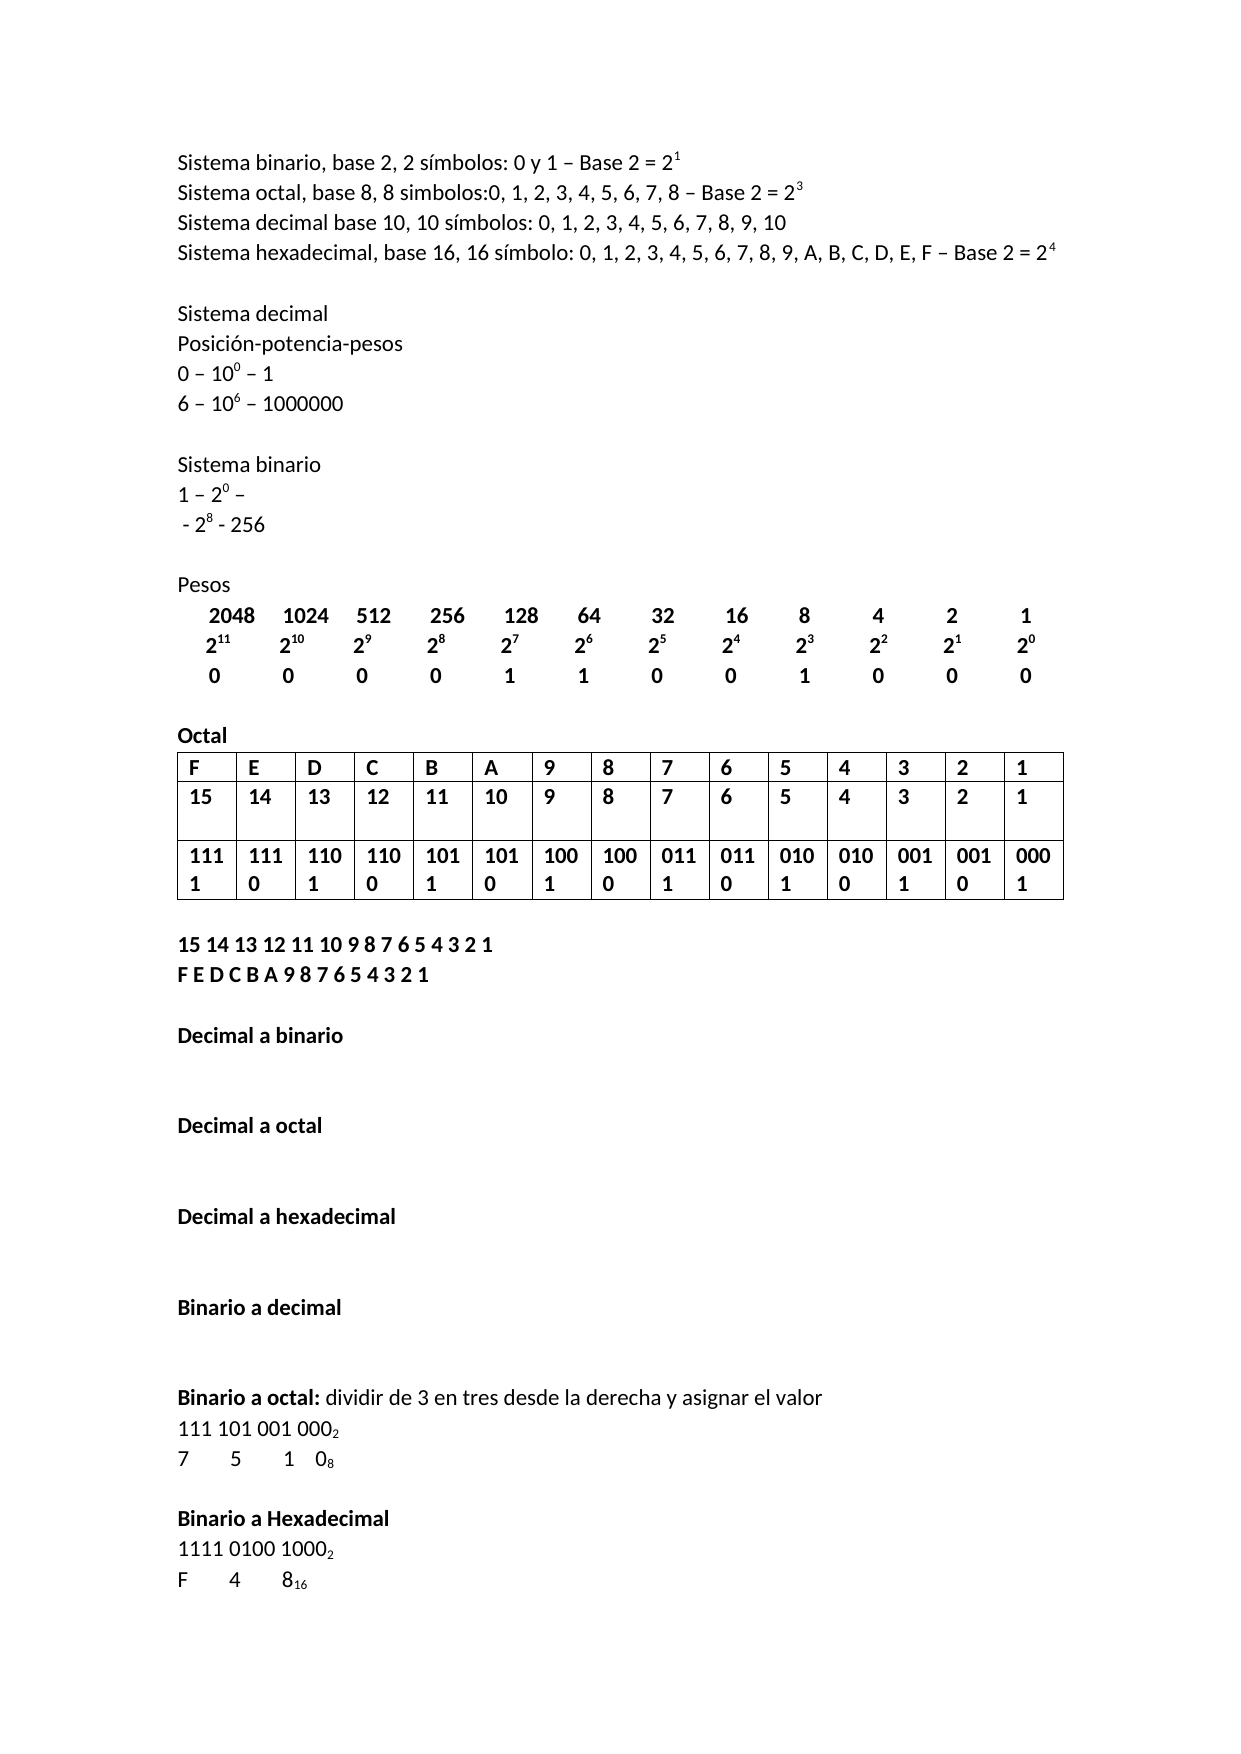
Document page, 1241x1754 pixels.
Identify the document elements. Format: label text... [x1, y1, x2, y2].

table_cell 1111 [178, 841, 236, 899]
table_cell 15 [178, 782, 236, 840]
text 0 – 100 – 1 [177, 359, 1063, 387]
table_cell 6 [710, 782, 768, 840]
text 1111 0100 10002 [177, 1534, 1063, 1562]
table_cell 3 [887, 782, 945, 840]
table_header D [296, 753, 354, 781]
table_cell 9 [533, 782, 591, 840]
text Pesos [177, 571, 1063, 598]
table_cell 2 [946, 782, 1004, 840]
text 111 101 001 0002 [177, 1414, 1063, 1442]
text 7 5 1 08 [177, 1444, 1063, 1472]
table_cell 0111 [651, 841, 709, 899]
text Posición-potencia-pesos [177, 329, 1063, 357]
table_cell 8 [592, 782, 650, 840]
text Sistema hexadecimal, base 16, 16 símbolo: 0, 1, 2, 3, 4, 5, 6, 7, 8, 9, A, B, C, D, E, F – Base 2 = 24 [177, 238, 1063, 266]
text 0 0 0 0 1 1 0 0 1 0 0 0 [177, 661, 1063, 689]
table_cell 13 [296, 782, 354, 840]
table_cell 1010 [473, 841, 532, 899]
text Sistema decimal [177, 299, 1063, 327]
table_cell 1001 [533, 841, 591, 899]
table_cell 11 [414, 782, 472, 840]
table_cell 1000 [592, 841, 650, 899]
text Sistema decimal base 10, 10 símbolos: 0, 1, 2, 3, 4, 5, 6, 7, 8, 9, 10 [177, 208, 1063, 236]
text Decimal a hexadecimal [177, 1202, 1063, 1230]
table_cell 12 [355, 782, 413, 840]
text F 4 816 [177, 1565, 1063, 1593]
text Sistema binario [177, 450, 1063, 478]
table_cell 1100 [355, 841, 413, 899]
table_cell 7 [651, 782, 709, 840]
table_cell 1 [1005, 782, 1063, 840]
table_cell 4 [828, 782, 886, 840]
table_header 6 [710, 753, 768, 781]
text Sistema binario, base 2, 2 símbolos: 0 y 1 – Base 2 = 21 [177, 148, 1063, 176]
table_header 4 [828, 753, 886, 781]
table_cell 1101 [296, 841, 354, 899]
table_cell 0110 [710, 841, 768, 899]
table_cell 0011 [887, 841, 945, 899]
text Decimal a octal [177, 1112, 1063, 1139]
table_cell 1011 [414, 841, 472, 899]
table_header 7 [651, 753, 709, 781]
table_cell 10 [473, 782, 532, 840]
text 211 210 29 28 27 26 25 24 23 22 21 20 [177, 631, 1063, 659]
text Decimal a binario [177, 1021, 1063, 1049]
table_cell 0101 [769, 841, 827, 899]
text Octal [177, 722, 1063, 749]
table_cell 5 [769, 782, 827, 840]
text Binario a octal: dividir de 3 en tres desde la derecha y asignar el valor [177, 1383, 1063, 1411]
table_cell 0001 [1005, 841, 1063, 899]
table_header C [355, 753, 413, 781]
table_header E [237, 753, 295, 781]
text 1 – 20 – [177, 480, 1063, 508]
table_cell 0100 [828, 841, 886, 899]
table_header 3 [887, 753, 945, 781]
text F E D C B A 9 8 7 6 5 4 3 2 1 [177, 961, 1063, 988]
text 2048 1024 512 256 128 64 32 16 8 4 2 1 [177, 601, 1063, 629]
table_cell 1110 [237, 841, 295, 899]
table_header F [178, 753, 236, 781]
table_header 2 [946, 753, 1004, 781]
table_header 1 [1005, 753, 1063, 781]
text 6 – 106 – 1000000 [177, 389, 1063, 417]
table_header 5 [769, 753, 827, 781]
text - 28 - 256 [177, 510, 1063, 538]
table_header 9 [533, 753, 591, 781]
text 15 14 13 12 11 10 9 8 7 6 5 4 3 2 1 [177, 930, 1063, 958]
text Sistema octal, base 8, 8 simbolos:0, 1, 2, 3, 4, 5, 6, 7, 8 – Base 2 = 23 [177, 178, 1063, 206]
table_cell 0010 [946, 841, 1004, 899]
table_header 8 [592, 753, 650, 781]
table_cell 14 [237, 782, 295, 840]
text Binario a decimal [177, 1293, 1063, 1321]
text Binario a Hexadecimal [177, 1504, 1063, 1532]
table_header A [473, 753, 532, 781]
table_header B [414, 753, 472, 781]
